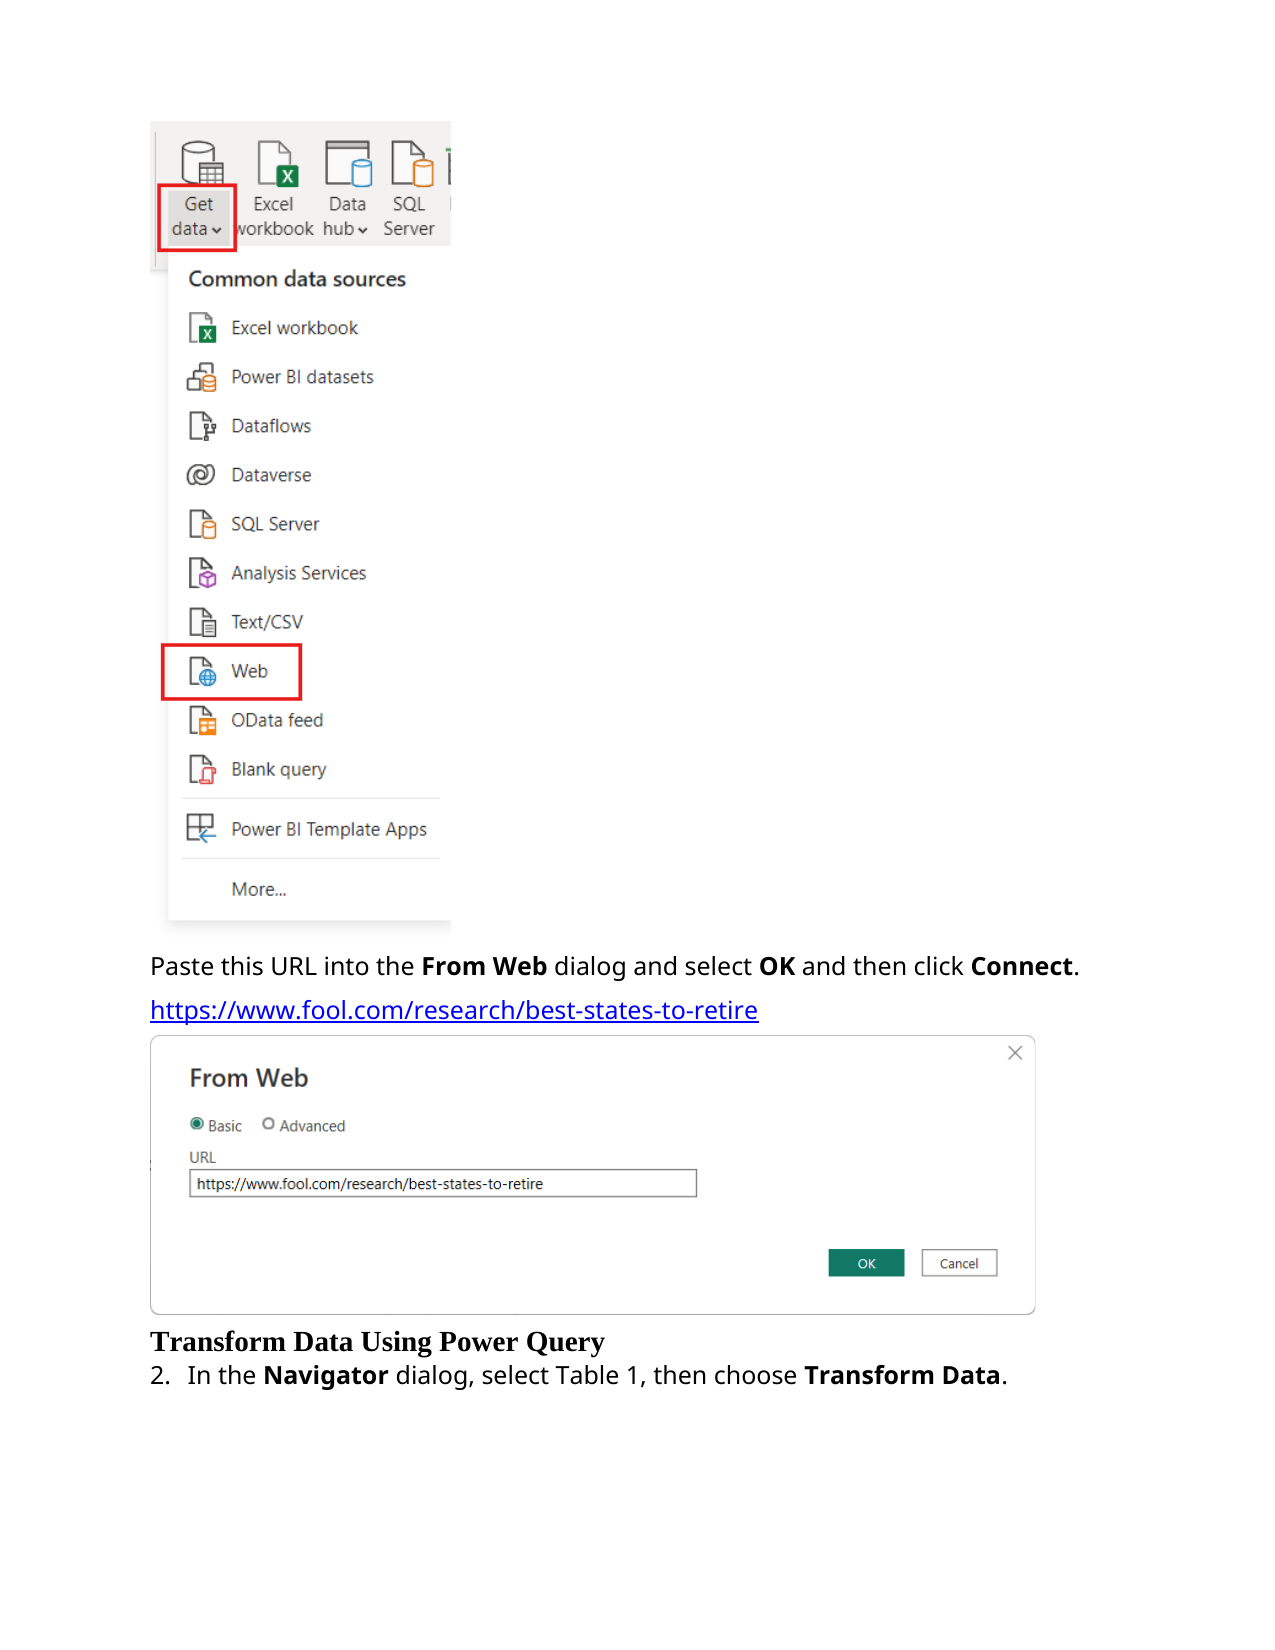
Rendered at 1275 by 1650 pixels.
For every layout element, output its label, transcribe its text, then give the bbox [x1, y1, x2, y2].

text Paste this URL into the From Web dialog and select OK and then click Connect. [150, 949, 1148, 983]
list In the Navigator dialog, select Table 1, then choose Transform Data. [150, 1358, 1148, 1392]
picture [150, 1035, 1036, 1315]
text https://www.fool.com/research/best-states-to-retire [150, 992, 1148, 1026]
picture [150, 121, 452, 940]
subtitle Transform Data Using Power Query [150, 1324, 1133, 1358]
